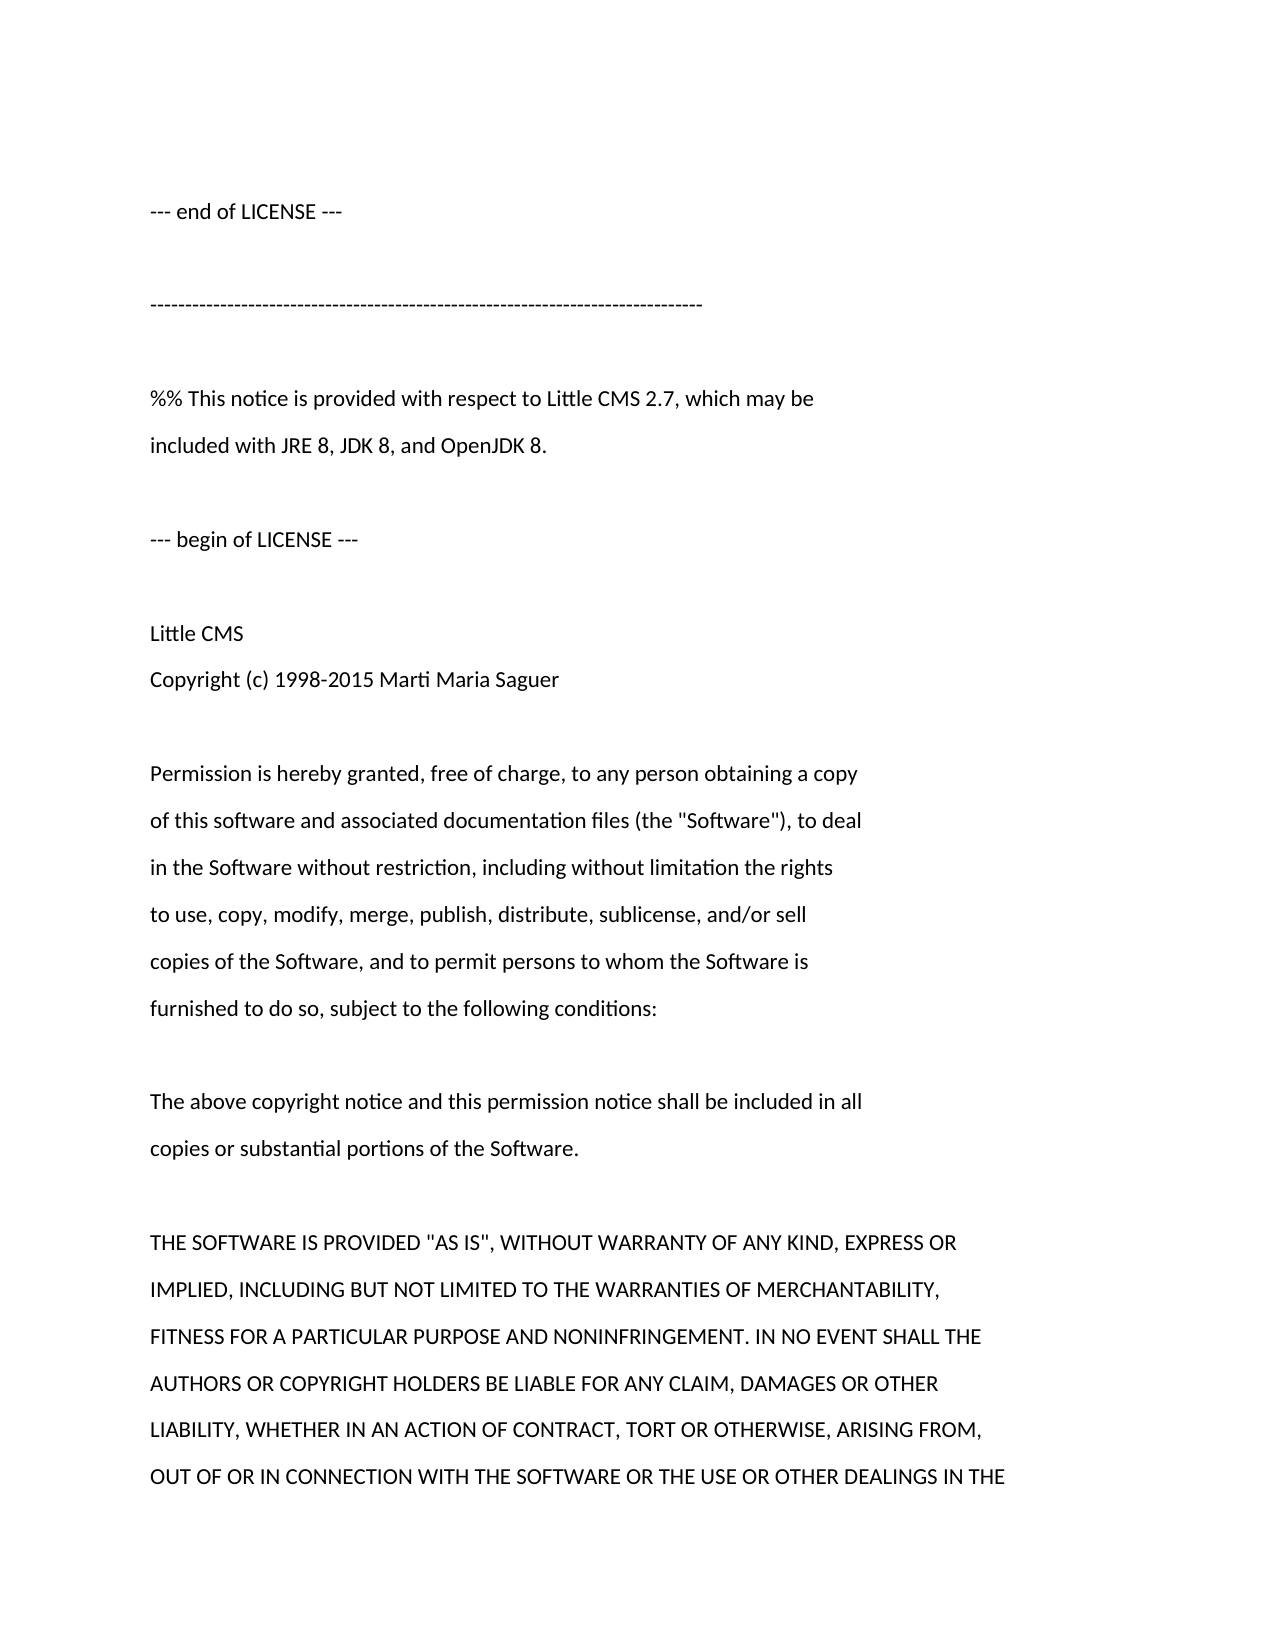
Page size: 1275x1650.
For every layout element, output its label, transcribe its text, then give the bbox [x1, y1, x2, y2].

text THE SOFTWARE IS PROVIDED "AS IS", WITHOUT WARRANTY OF ANY KIND, EXPRESS OR [150, 1228, 1125, 1256]
text to use, copy, modify, merge, publish, distribute, sublicense, and/or sell [150, 900, 1125, 928]
text The above copyright notice and this permission notice shall be included in all [150, 1087, 1125, 1116]
text LIABILITY, WHETHER IN AN ACTION OF CONTRACT, TORT OR OTHERWISE, ARISING FROM, [150, 1416, 1125, 1444]
text in the Software without restriction, including without limitation the rights [150, 853, 1125, 881]
text FITNESS FOR A PARTICULAR PURPOSE AND NONINFRINGEMENT. IN NO EVENT SHALL THE [150, 1322, 1125, 1350]
text %% This notice is provided with respect to Little CMS 2.7, which may be [150, 384, 1125, 412]
text Copyright (c) 1998-2015 Marti Maria Saguer [150, 666, 1125, 694]
text OUT OF OR IN CONNECTION WITH THE SOFTWARE OR THE USE OR OTHER DEALINGS IN THE [150, 1462, 1125, 1491]
text Little CMS [150, 619, 1125, 647]
text copies or substantial portions of the Software. [150, 1134, 1125, 1162]
text ------------------------------------------------------------------------------- [150, 291, 1125, 319]
text of this software and associated documentation files (the "Software"), to deal [150, 806, 1125, 834]
text Permission is hereby granted, free of charge, to any person obtaining a copy [150, 759, 1125, 787]
text --- end of LICENSE --- [150, 197, 1125, 225]
text IMPLIED, INCLUDING BUT NOT LIMITED TO THE WARRANTIES OF MERCHANTABILITY, [150, 1275, 1125, 1303]
text copies of the Software, and to permit persons to whom the Software is [150, 947, 1125, 975]
text AUTHORS OR COPYRIGHT HOLDERS BE LIABLE FOR ANY CLAIM, DAMAGES OR OTHER [150, 1369, 1125, 1397]
text included with JRE 8, JDK 8, and OpenJDK 8. [150, 431, 1125, 459]
text furnished to do so, subject to the following conditions: [150, 994, 1125, 1022]
text --- begin of LICENSE --- [150, 525, 1125, 553]
